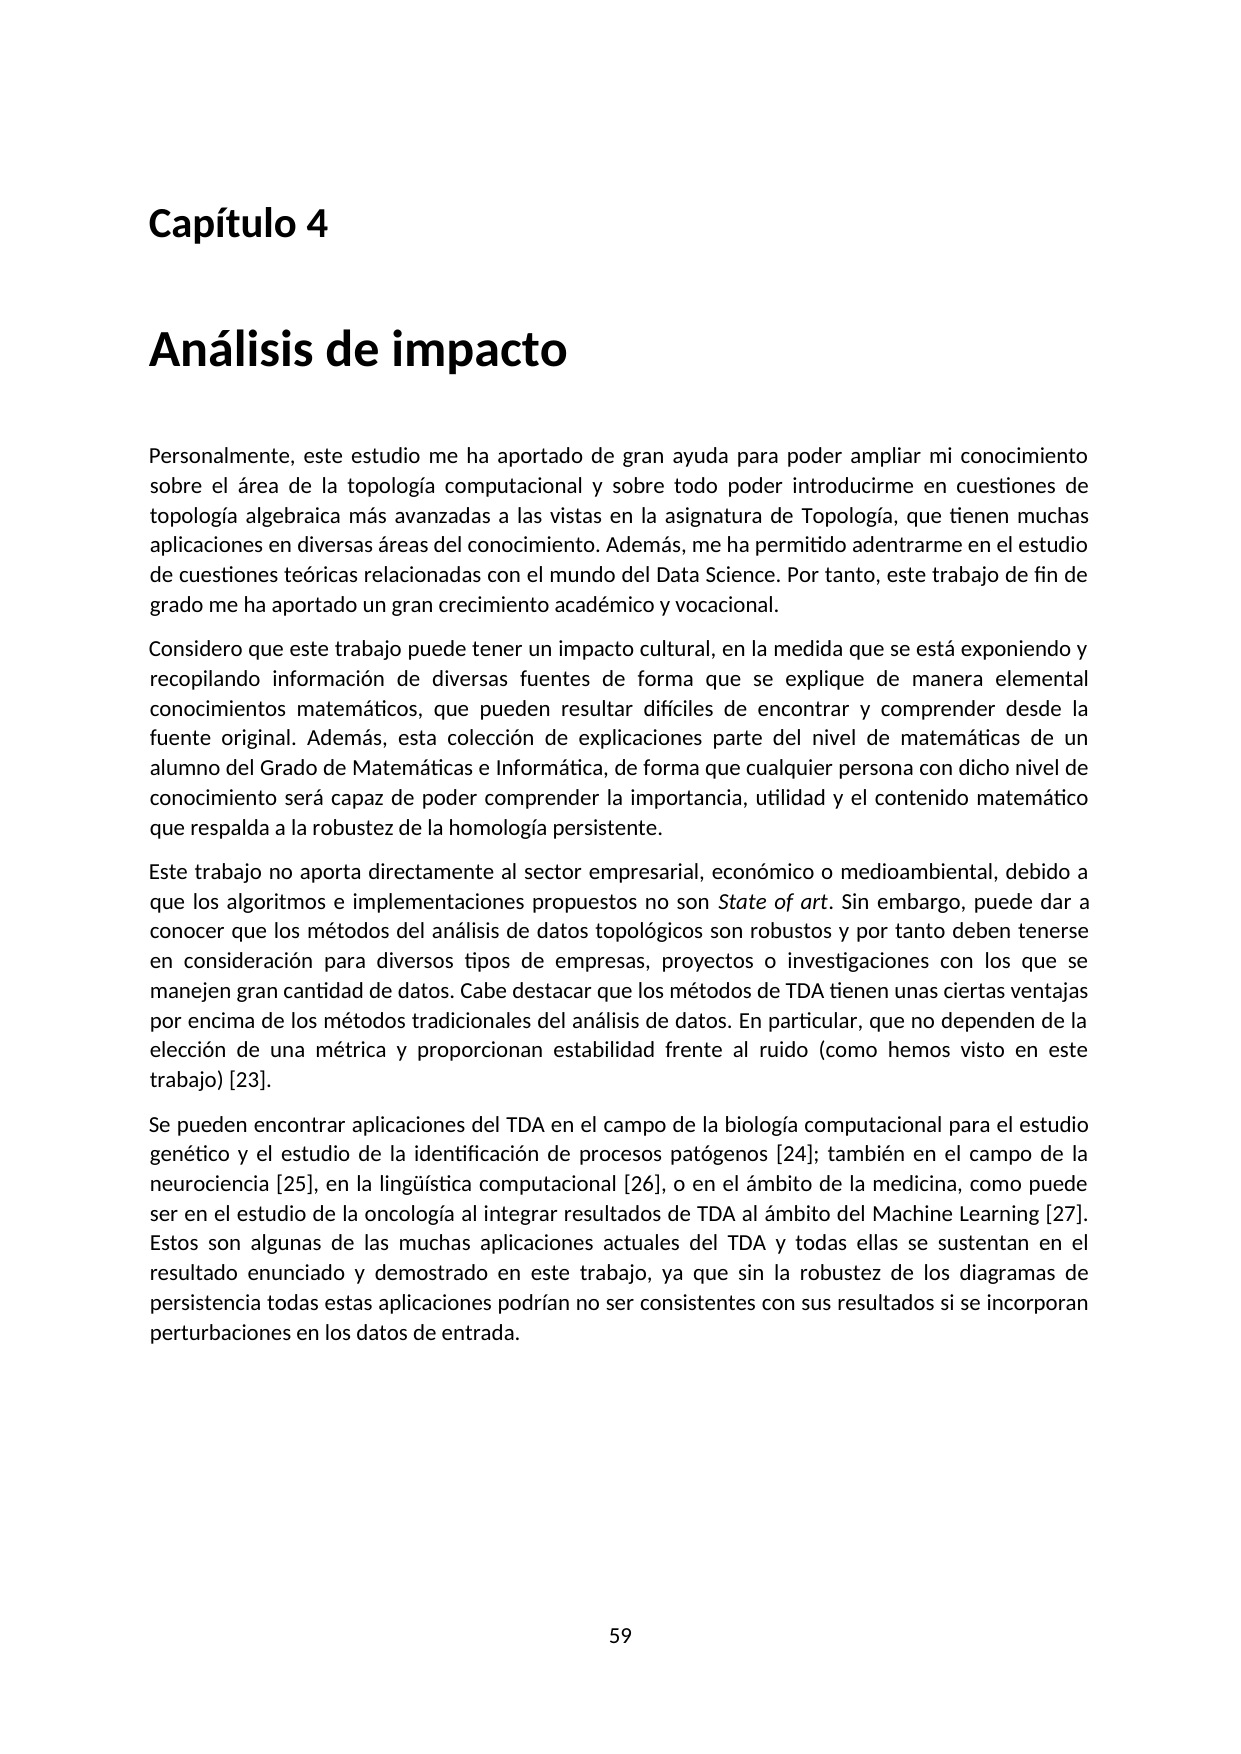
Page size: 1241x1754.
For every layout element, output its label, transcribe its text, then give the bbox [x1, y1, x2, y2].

text Este trabajo no aporta directamente al sector empresarial, económico o medioambiental, debido a que los algoritmos e implementaciones propuestos no son State of art. Sin embargo, puede dar a conocer que los métodos del análisis de datos topológicos son robustos y por tanto deben tenerse en consideración para diversos tipos de empresas, proyectos o investigaciones con los que se manejen gran cantidad de datos. Cabe destacar que los métodos de TDA tienen unas ciertas ventajas por encima de los métodos tradicionales del análisis de datos. En particular, que no dependen de la elección de una métrica y proporcionan estabilidad frente al ruido (como hemos visto en este trabajo) [23]. [148, 857, 1090, 1093]
subtitle Análisis de impacto [148, 315, 1090, 379]
text Considero que este trabajo puede tener un impacto cultural, en la medida que se está exponiendo y recopilando información de diversas fuentes de forma que se explique de manera elemental conocimientos matemáticos, que pueden resultar difíciles de encontrar y comprender desde la fuente original. Además, esta colección de explicaciones parte del nivel de matemáticas de un alumno del Grado de Matemáticas e Informática, de forma que cualquier persona con dicho nivel de conocimiento será capaz de poder comprender la importancia, utilidad y el contenido matemático que respalda a la robustez de la homología persistente. [148, 634, 1090, 841]
text Se pueden encontrar aplicaciones del TDA en el campo de la biología computacional para el estudio genético y el estudio de la identificación de procesos patógenos [24]; también en el campo de la neurociencia [25], en la lingüística computacional [26], o en el ámbito de la medicina, como puede ser en el estudio de la oncología al integrar resultados de TDA al ámbito del Machine Learning [27]. Estos son algunas de las muchas aplicaciones actuales del TDA y todas ellas se sustentan en el resultado enunciado y demostrado en este trabajo, ya que sin la robustez de los diagramas de persistencia todas estas aplicaciones podrían no ser consistentes con sus resultados si se incorporan perturbaciones en los datos de entrada. [148, 1110, 1090, 1346]
text Capítulo 4 [148, 196, 1090, 248]
text Personalmente, este estudio me ha aportado de gran ayuda para poder ampliar mi conocimiento sobre el área de la topología computacional y sobre todo poder introducirme en cuestiones de topología algebraica más avanzadas a las vistas en la asignatura de Topología, que tienen muchas aplicaciones en diversas áreas del conocimiento. Además, me ha permitido adentrarme en el estudio de cuestiones teóricas relacionadas con el mundo del Data Science. Por tanto, este trabajo de fin de grado me ha aportado un gran crecimiento académico y vocacional. [148, 441, 1090, 618]
